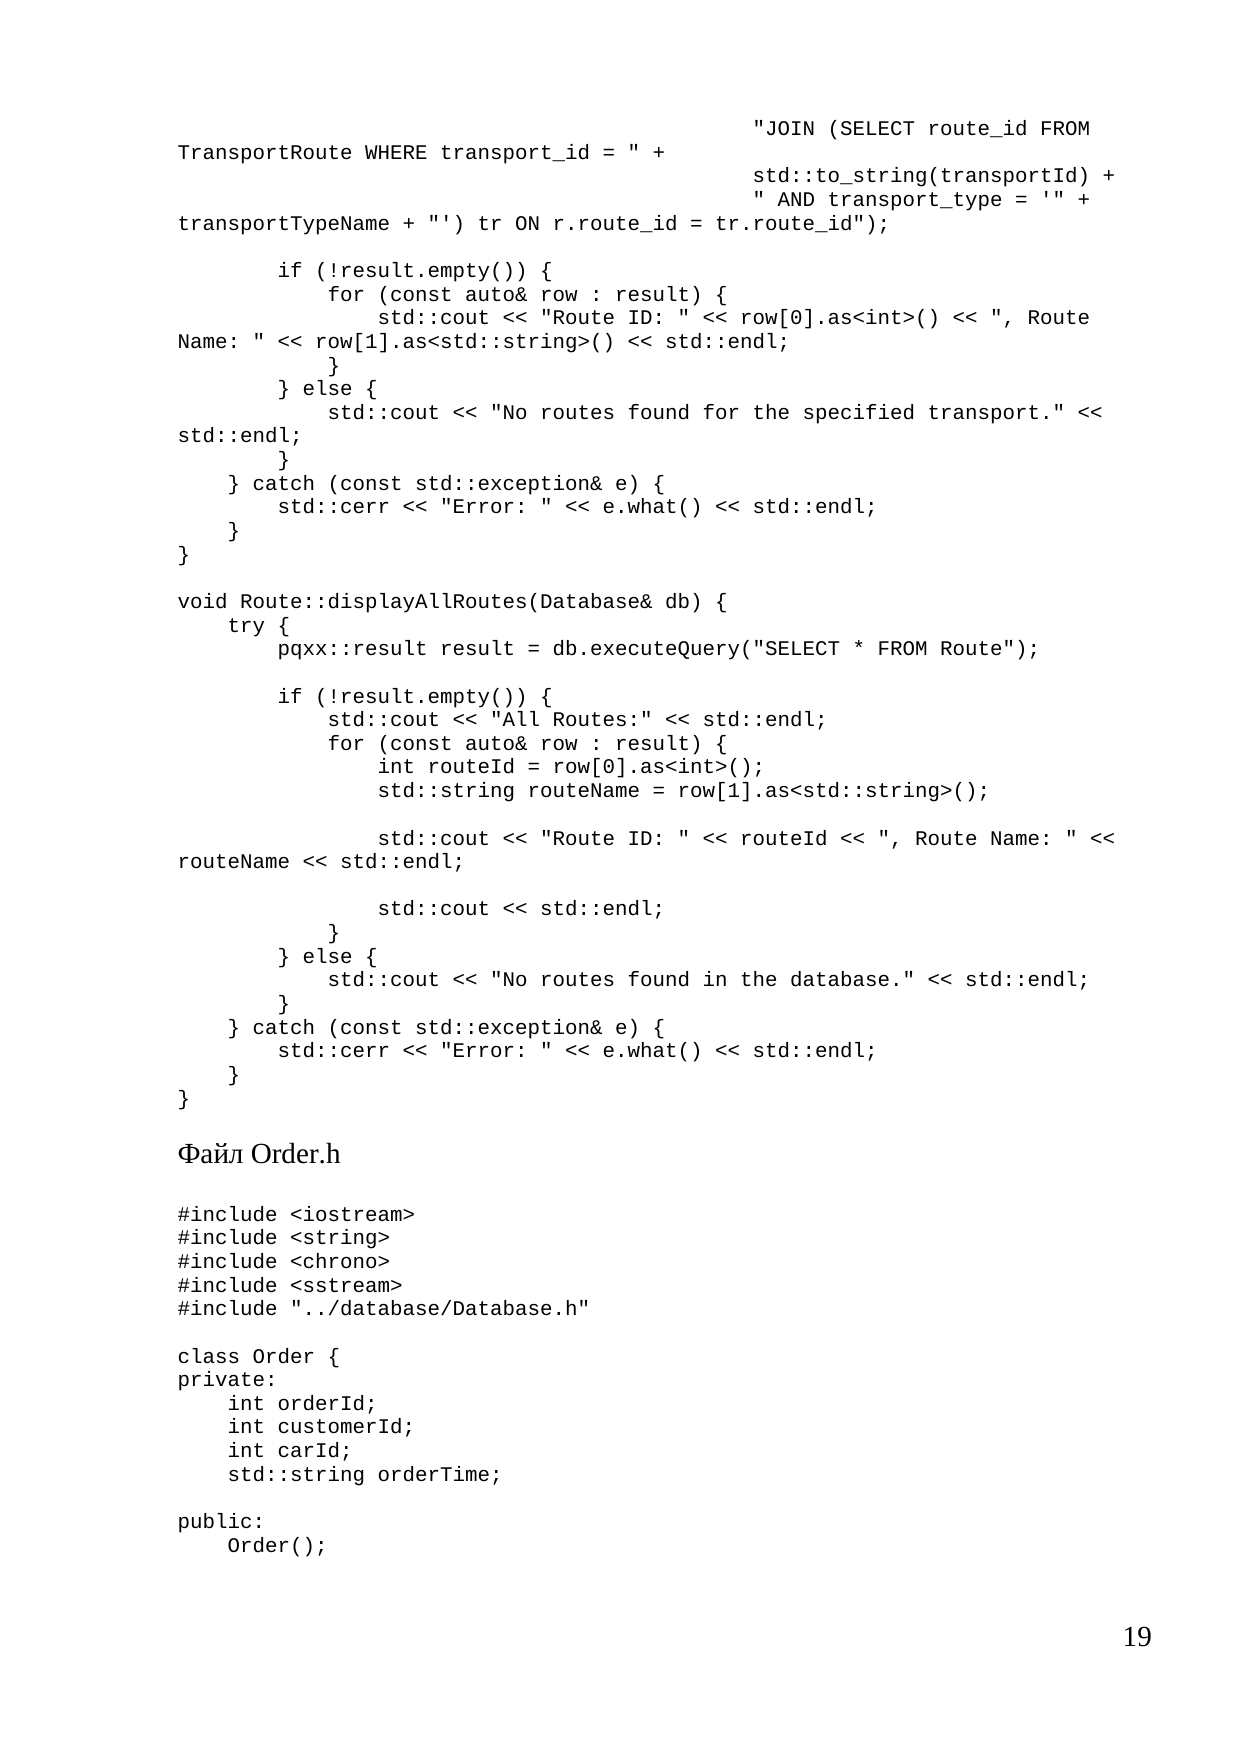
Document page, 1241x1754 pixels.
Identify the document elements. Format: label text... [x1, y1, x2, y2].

text for (const auto& row : result) { [177, 733, 1152, 757]
text private: [177, 1369, 1152, 1393]
text } else { [177, 378, 1152, 402]
text std::cout << std::endl; [177, 898, 1152, 922]
text } [177, 449, 1152, 473]
text } [177, 520, 1152, 544]
text for (const auto& row : result) { [177, 284, 1152, 307]
text int orderId; [177, 1393, 1152, 1417]
text #include <sstream> [177, 1275, 1152, 1298]
text std::cout << "No routes found in the database." << std::endl; [177, 969, 1152, 993]
text pqxx::result result = db.executeQuery("SELECT * FROM Route"); [177, 638, 1152, 662]
text } else { [177, 946, 1152, 969]
text #include <string> [177, 1227, 1152, 1251]
text void Route::displayAllRoutes(Database& db) { [177, 591, 1152, 615]
text std::cout << "Route ID: " << routeId << ", Route Name: " << routeName << std::endl; [177, 827, 1152, 875]
text } [177, 922, 1152, 946]
text #include <chrono> [177, 1251, 1152, 1275]
text int customerId; [177, 1417, 1152, 1440]
text #include "../database/Database.h" [177, 1298, 1152, 1322]
text std::cout << "Route ID: " << row[0].as<int>() << ", Route Name: " << row[1].as<std::string>() << std::endl; [177, 307, 1152, 354]
text } [177, 1064, 1152, 1088]
text Order(); [177, 1535, 1152, 1558]
text int routeId = row[0].as<int>(); [177, 757, 1152, 780]
text class Order { [177, 1346, 1152, 1369]
text public: [177, 1511, 1152, 1535]
text try { [177, 615, 1152, 638]
text std::cerr << "Error: " << e.what() << std::endl; [177, 1040, 1152, 1064]
text std::cout << "All Routes:" << std::endl; [177, 709, 1152, 733]
text } catch (const std::exception& e) { [177, 1017, 1152, 1040]
text } [177, 544, 1152, 567]
text std::string routeName = row[1].as<std::string>(); [177, 780, 1152, 804]
text } [177, 354, 1152, 378]
text } [177, 993, 1152, 1017]
text std::string orderTime; [177, 1464, 1152, 1487]
text if (!result.empty()) { [177, 686, 1152, 709]
text int carId; [177, 1440, 1152, 1464]
text #include <iostream> [177, 1204, 1152, 1227]
text if (!result.empty()) { [177, 260, 1152, 284]
text } [177, 1088, 1152, 1111]
text Файл Order.h [177, 1137, 1152, 1170]
text std::cerr << "Error: " << e.what() << std::endl; [177, 496, 1152, 520]
text std::cout << "No routes found for the specified transport." << std::endl; [177, 402, 1152, 449]
text std::to_string(transportId) + [177, 165, 1152, 189]
text } catch (const std::exception& e) { [177, 473, 1152, 496]
text " AND transport_type = '" + transportTypeName + "') tr ON r.route_id = tr.route_id"); [177, 189, 1152, 236]
text "JOIN (SELECT route_id FROM TransportRoute WHERE transport_id = " + [177, 118, 1152, 165]
